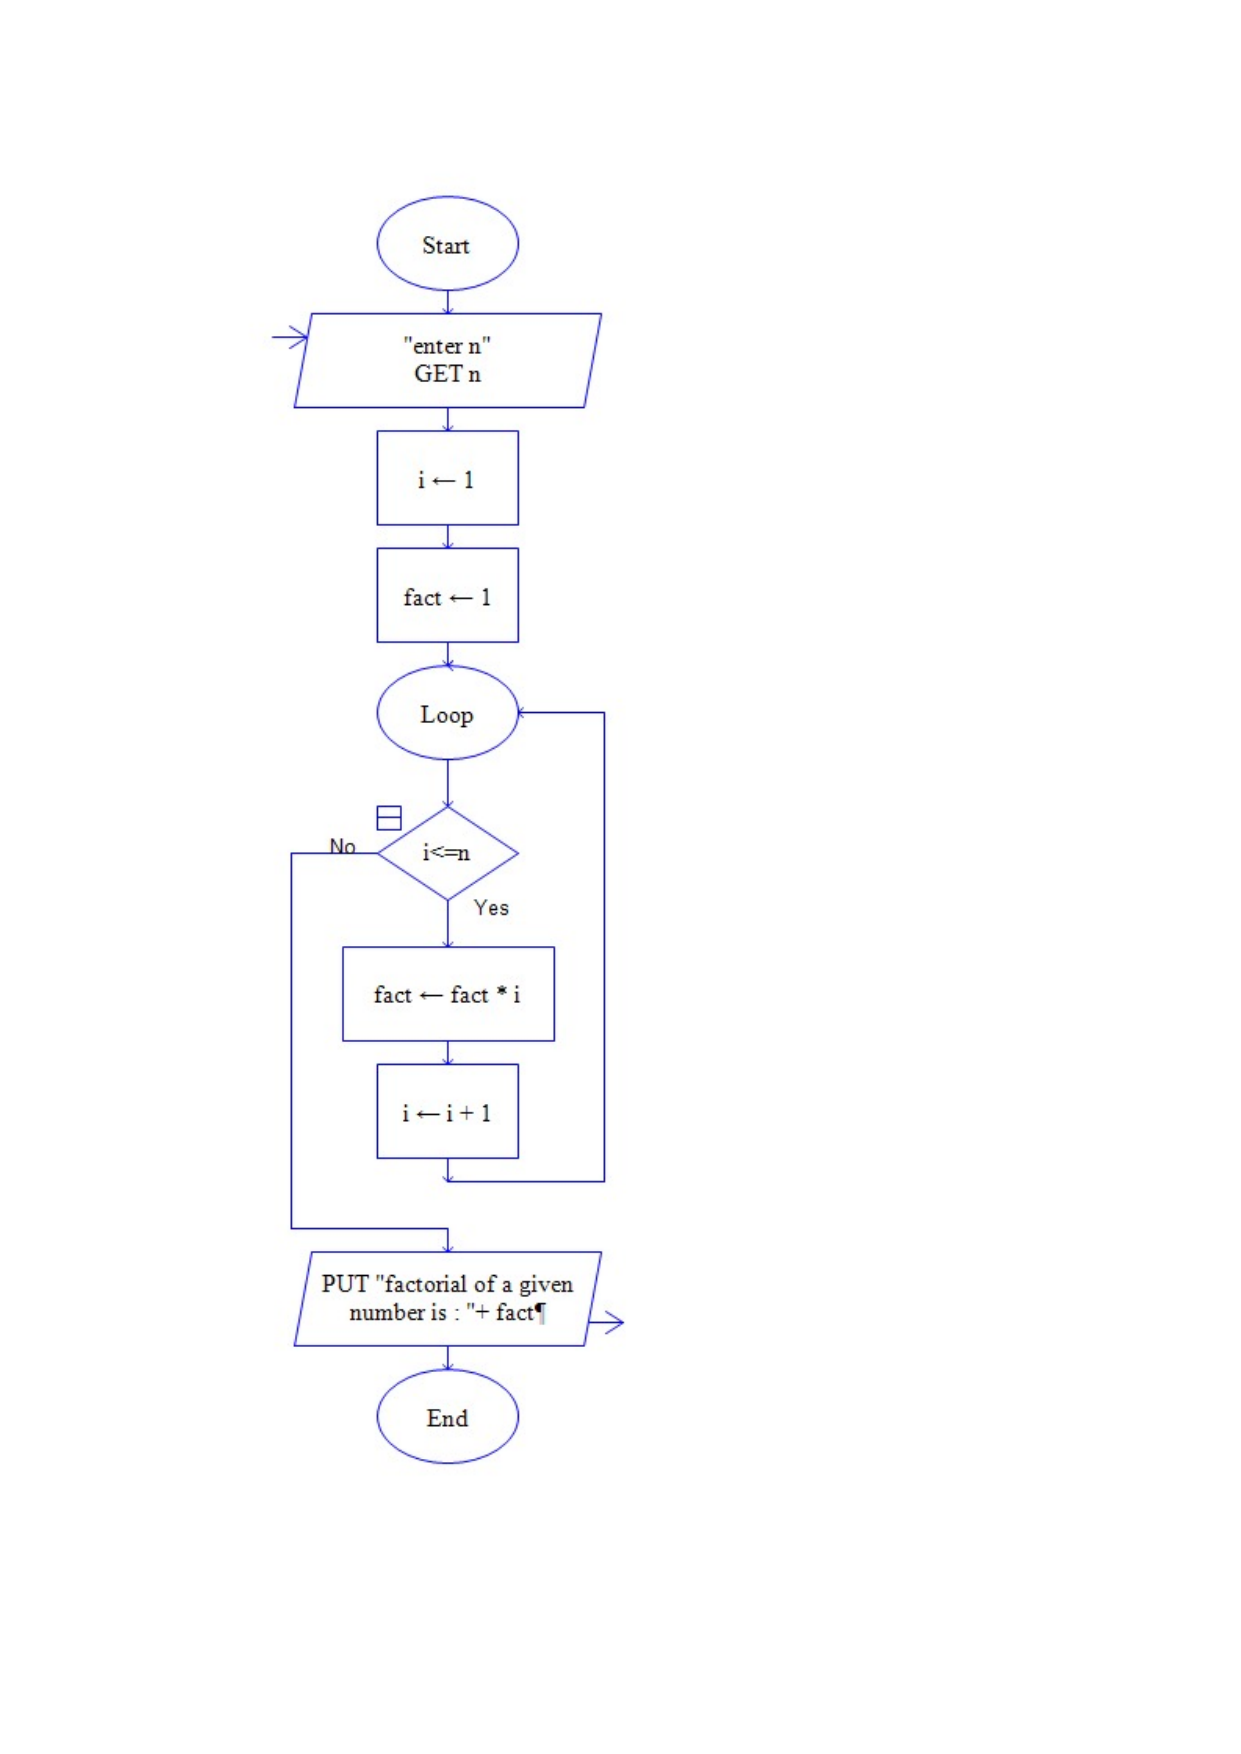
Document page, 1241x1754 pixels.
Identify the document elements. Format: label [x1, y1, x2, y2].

picture [150, 150, 1003, 1544]
